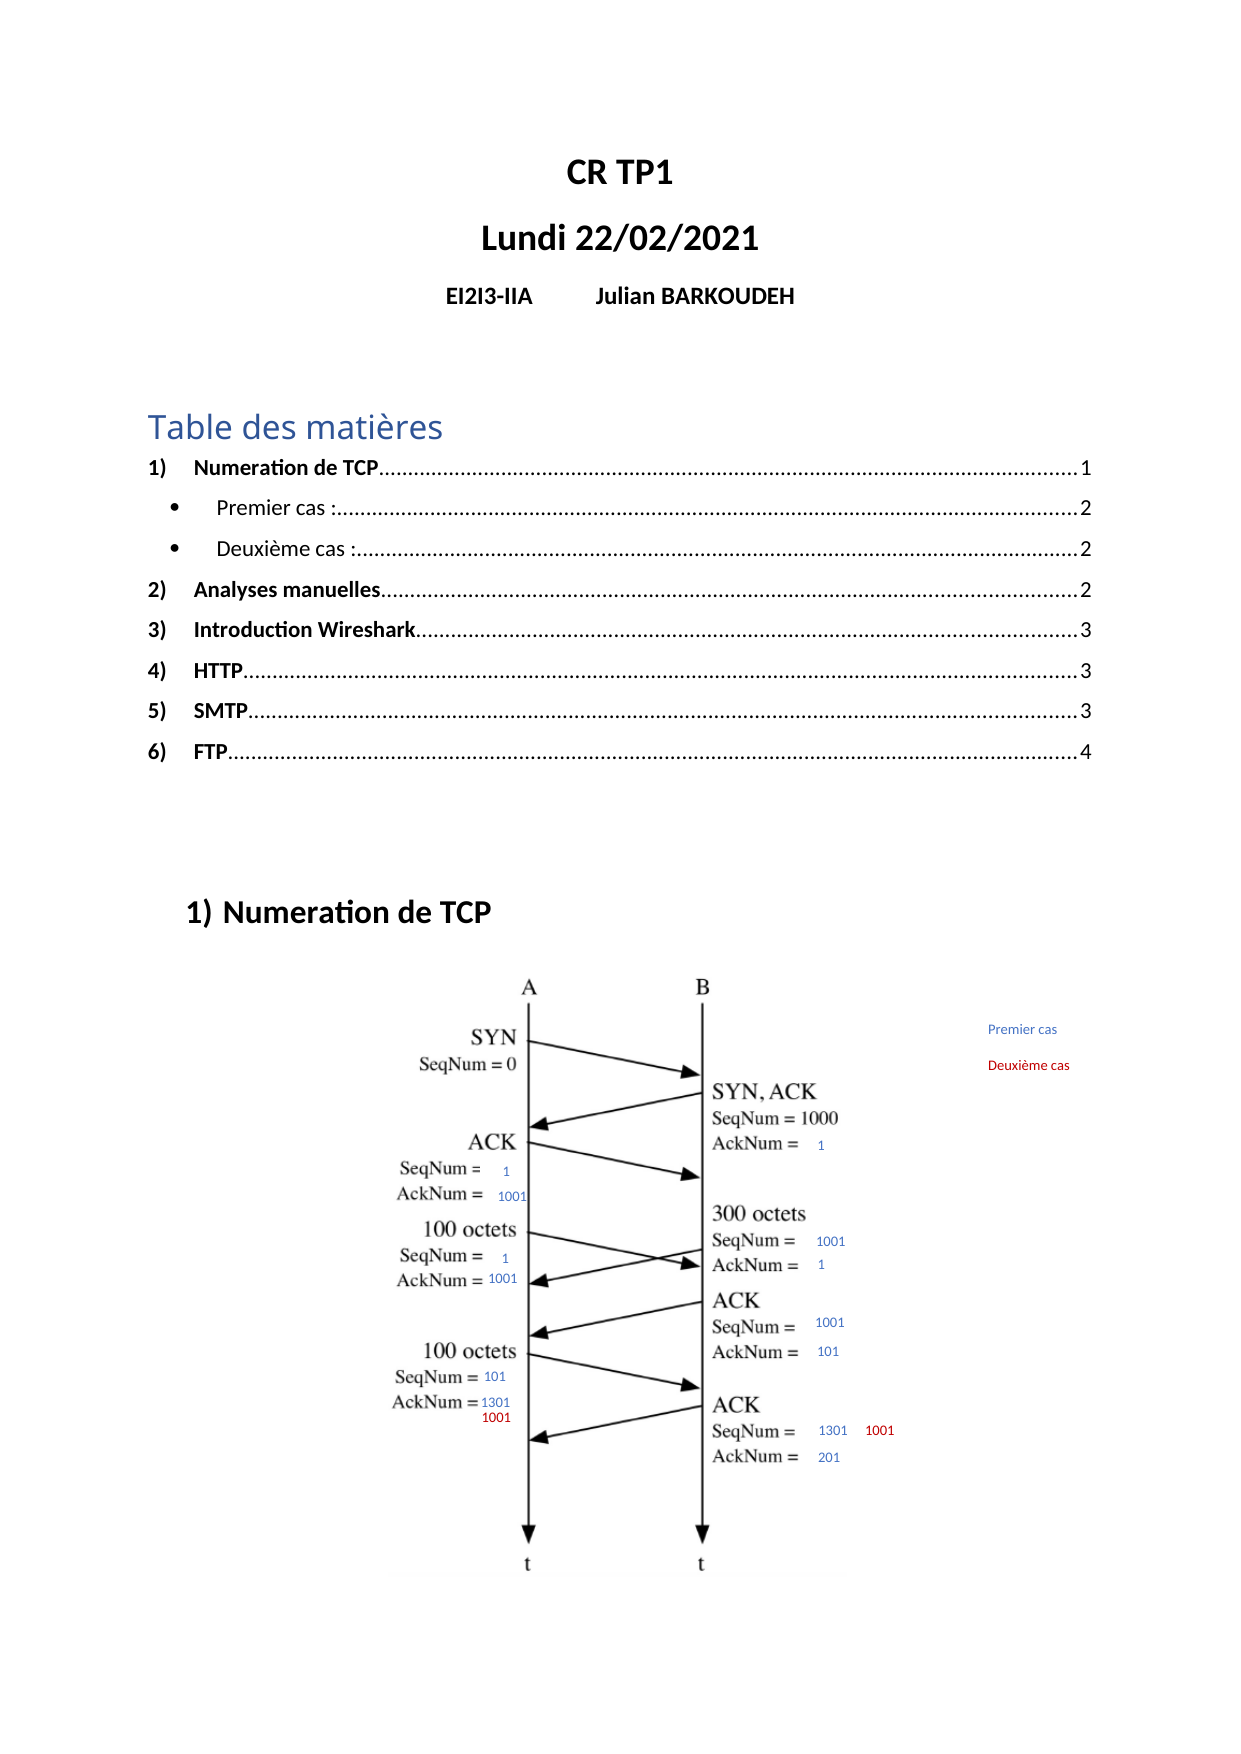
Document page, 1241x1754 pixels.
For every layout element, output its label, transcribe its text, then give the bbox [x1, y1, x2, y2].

list Numeration de TCP [185, 891, 1093, 932]
text CR TP1 [148, 148, 1093, 193]
text EI2I3-IIA Julian BARKOUDEH [148, 280, 1093, 310]
text Lundi 22/02/2021 [148, 214, 1093, 259]
picture [380, 971, 861, 1583]
